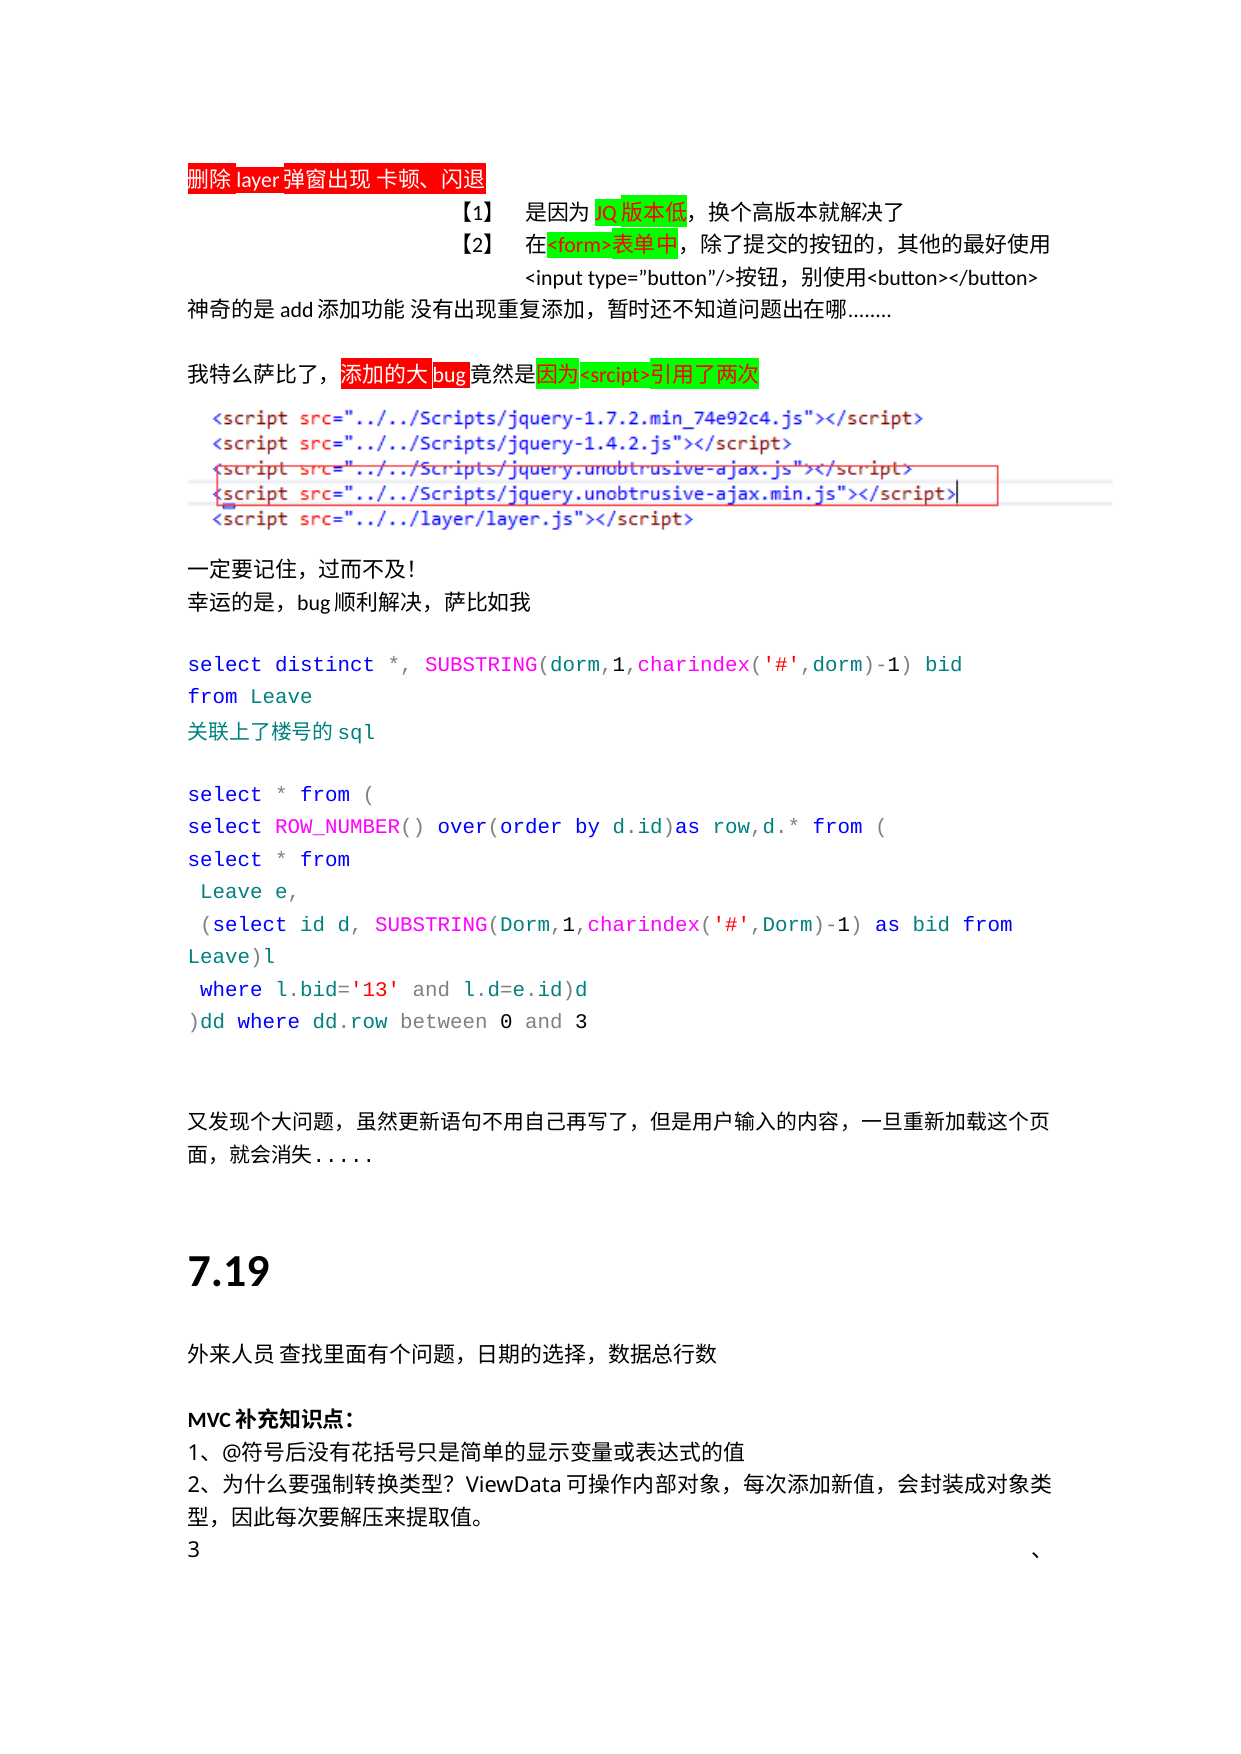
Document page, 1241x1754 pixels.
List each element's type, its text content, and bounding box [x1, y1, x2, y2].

text MVC补充知识点： [187, 1402, 1053, 1434]
list 在<form>表单中，除了提交的按钮的，其他的最好使用<input type=”button”/>按钮，别使用<button></button> [450, 227, 1053, 292]
text 1、@符号后没有花括号只是简单的显示变量或表达式的值 [187, 1434, 1053, 1467]
text 神奇的是 add添加功能 没有出现重复添加，暂时还不知道问题出在哪........ [187, 292, 1053, 324]
text where l.bid='13' and l.d=e.id)d [187, 974, 1053, 1007]
text 外来人员 查找里面有个问题，日期的选择，数据总行数 [187, 1337, 1053, 1369]
text 我特么萨比了，添加的大bug竟然是因为<srcipt>引用了两次 [187, 357, 1053, 389]
text 一定要记住，过而不及！ [187, 552, 1053, 584]
text )dd where dd.row between 0 and 3 [187, 1007, 1053, 1039]
text (select id d, SUBSTRING(Dorm,1,charindex('#',Dorm)-1) as bid from Leave)l [187, 909, 1053, 974]
text 删除 layer弹窗出现 卡顿、闪退 [187, 162, 1053, 194]
text 2、为什么要强制转换类型？ViewData可操作内部对象，每次添加新值，会封装成对象类型，因此每次要解压来提取值。 [187, 1467, 1053, 1532]
text from Leave [187, 682, 1053, 714]
text select ROW_NUMBER() over(order by d.id)as row,d.* from ( [187, 812, 1053, 844]
text select * from [187, 844, 1053, 877]
subtitle 7.19 [187, 1237, 1053, 1302]
text select distinct *, SUBSTRING(dorm,1,charindex('#',dorm)-1) bid [187, 649, 1053, 682]
text 关联上了楼号的sql [187, 714, 1053, 747]
text 3、 [187, 1532, 1053, 1564]
text 又发现个大问题，虽然更新语句不用自己再写了，但是用户输入的内容，一旦重新加载这个页面，就会消失..... [187, 1104, 1053, 1169]
picture [187, 401, 1113, 541]
text select * from ( [187, 779, 1053, 812]
list 是因为JQ版本低，换个高版本就解决了 [450, 194, 1053, 227]
text 幸运的是，bug顺利解决，萨比如我 [187, 584, 1053, 617]
text Leave e, [187, 877, 1053, 909]
